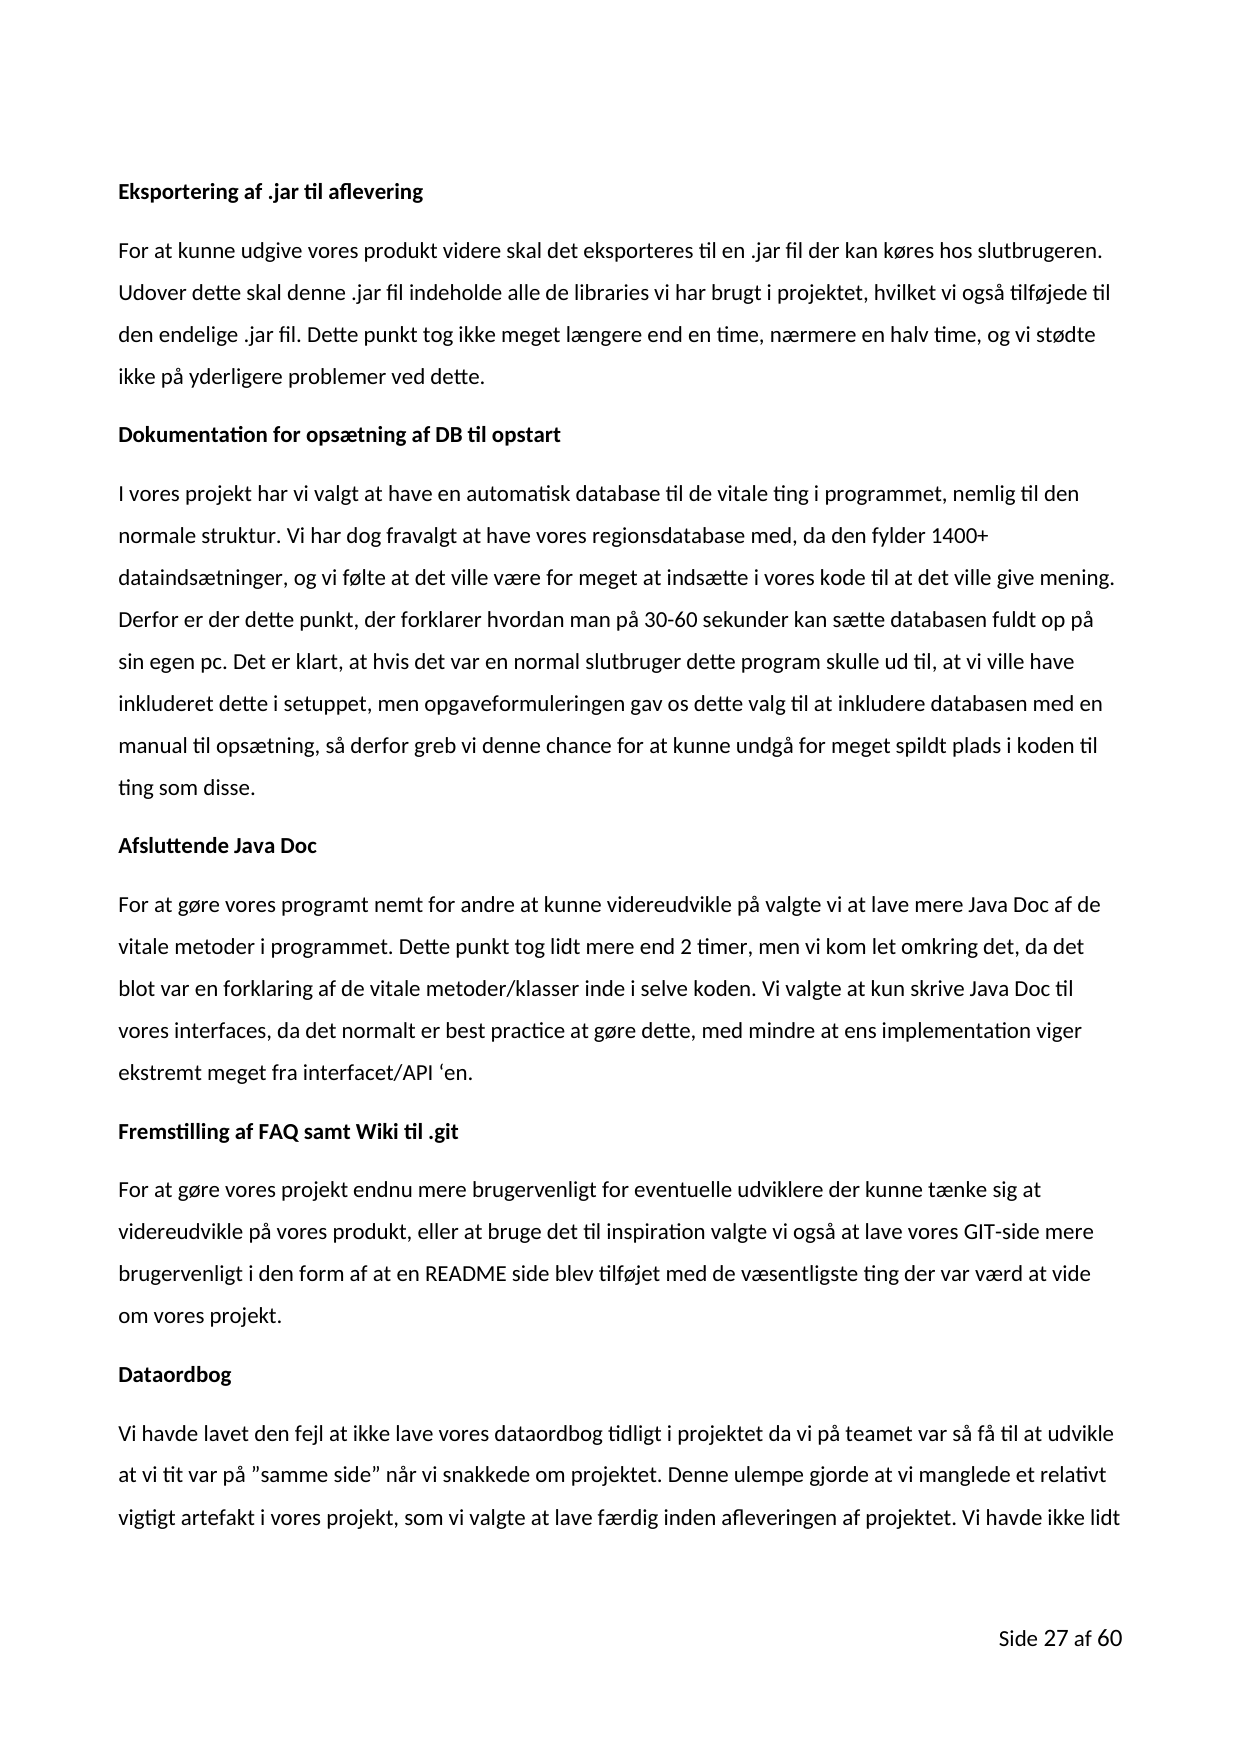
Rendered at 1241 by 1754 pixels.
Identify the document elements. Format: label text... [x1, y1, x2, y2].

text Eksportering af .jar til aflevering [118, 177, 1122, 205]
text For at kunne udgive vores produkt videre skal det eksporteres til en .jar fil der kan køres hos slutbrugeren. Udover dette skal denne .jar fil indeholde alle de libraries vi har brugt i projektet, hvilket vi også tilføjede til den endelige .jar fil. Dette punkt tog ikke meget længere end en time, nærmere en halv time, og vi stødte ikke på yderligere problemer ved dette. [118, 236, 1122, 390]
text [118, 1419, 1122, 1531]
text Dokumentation for opsætning af DB til opstart [118, 420, 1122, 448]
text Afsluttende Java Doc [118, 832, 1122, 859]
text Fremstilling af FAQ samt Wiki til .git [118, 1117, 1122, 1145]
text For at gøre vores projekt endnu mere brugervenligt for eventuelle udviklere der kunne tænke sig at videreudvikle på vores produkt, eller at bruge det til inspiration valgte vi også at lave vores GIT-side mere brugervenligt i den form af at en README side blev tilføjet med de væsentligste ting der var værd at vide om vores projekt. [118, 1175, 1122, 1329]
text For at gøre vores programt nemt for andre at kunne videreudvikle på valgte vi at lave mere Java Doc af de vitale metoder i programmet. Dette punkt tog lidt mere end 2 timer, men vi kom let omkring det, da det blot var en forklaring af de vitale metoder/klasser inde i selve koden. Vi valgte at kun skrive Java Doc til vores interfaces, da det normalt er best practice at gøre dette, med mindre at ens implementation viger ekstremt meget fra interfacet/API ‘en. [118, 890, 1122, 1086]
text Dataordbog [118, 1360, 1122, 1388]
text I vores projekt har vi valgt at have en automatisk database til de vitale ting i programmet, nemlig til den normale struktur. Vi har dog fravalgt at have vores regionsdatabase med, da den fylder 1400+ dataindsætninger, og vi følte at det ville være for meget at indsætte i vores kode til at det ville give mening. Derfor er der dette punkt, der forklarer hvordan man på 30-60 sekunder kan sætte databasen fuldt op på sin egen pc. Det er klart, at hvis det var en normal slutbruger dette program skulle ud til, at vi ville have inkluderet dette i setuppet, men opgaveformuleringen gav os dette valg til at inkludere databasen med en manual til opsætning, så derfor greb vi denne chance for at kunne undgå for meget spildt plads i koden til ting som disse. [118, 479, 1122, 801]
